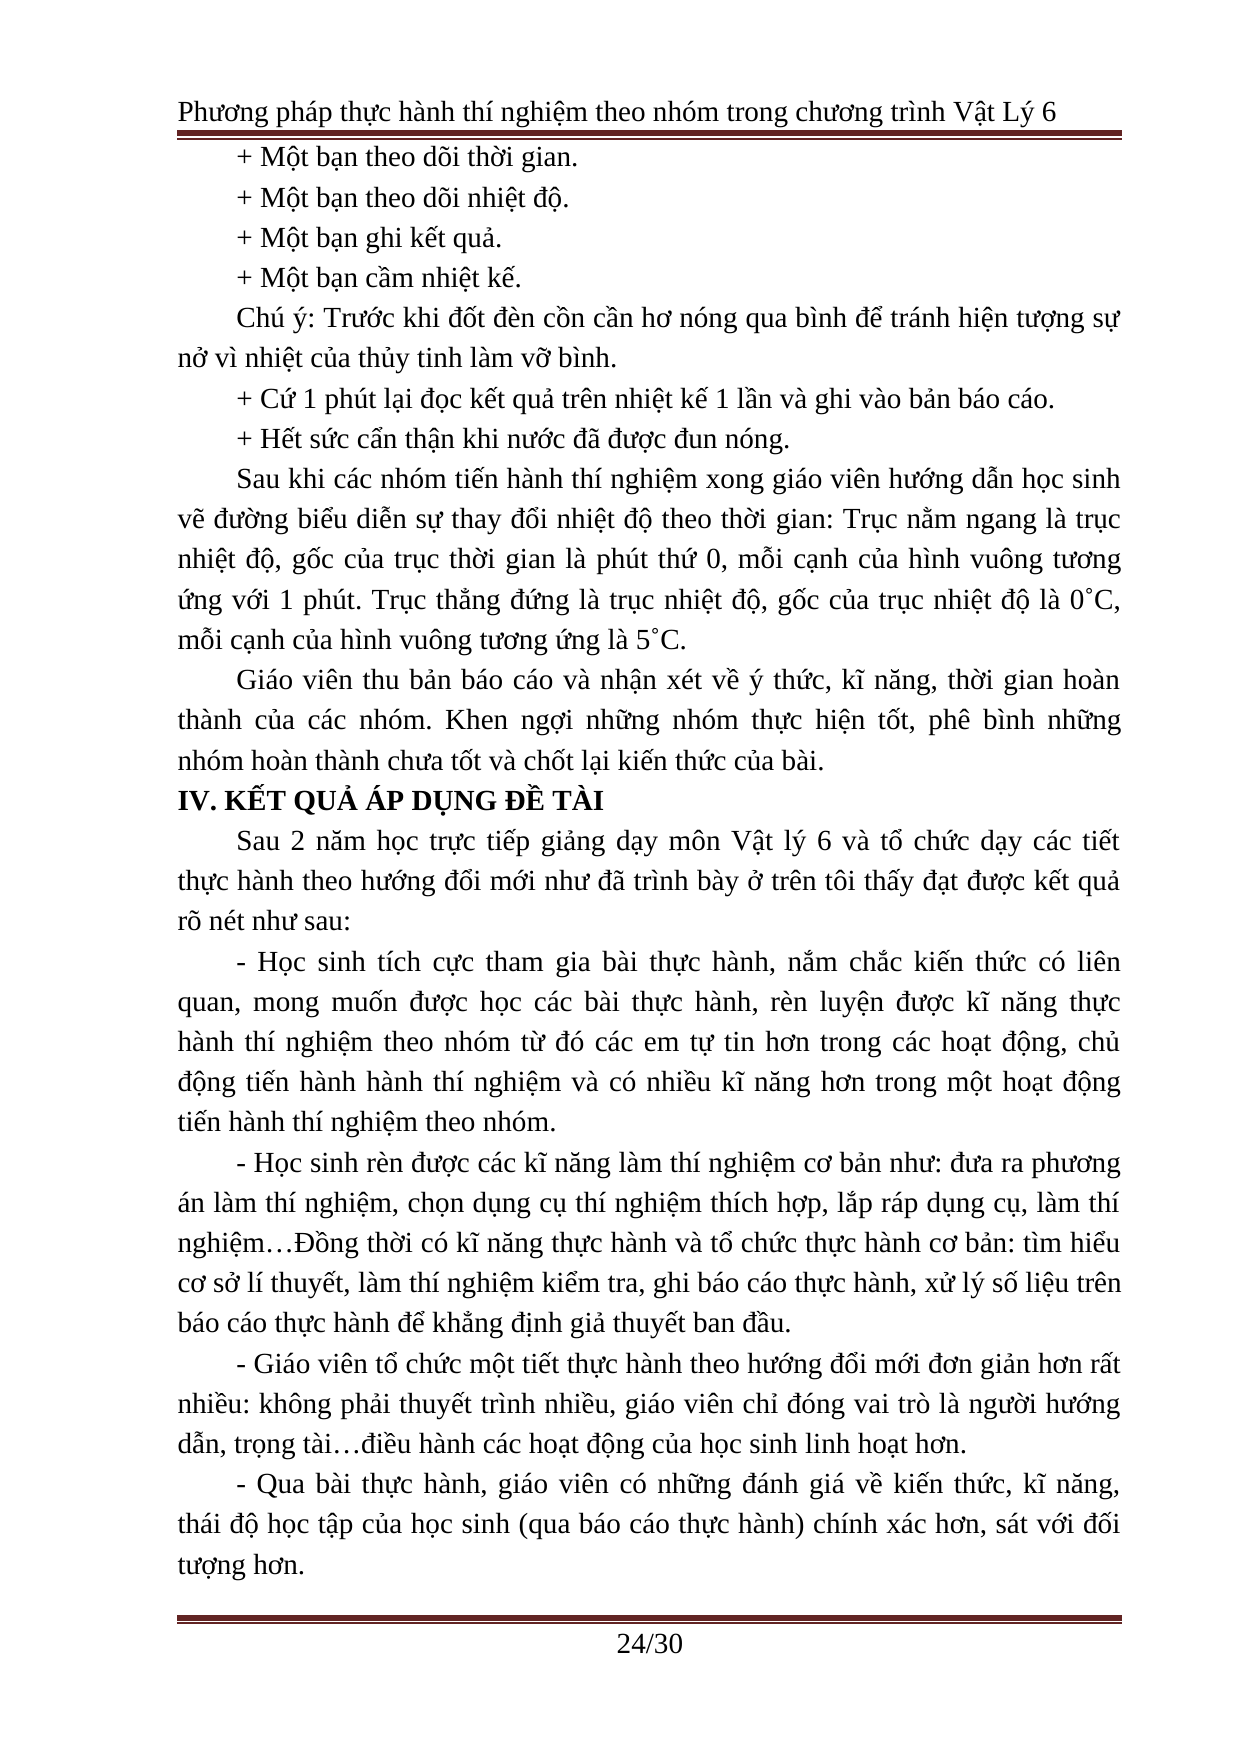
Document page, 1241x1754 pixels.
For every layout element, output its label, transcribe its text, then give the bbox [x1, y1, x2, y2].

text - Học sinh tích cực tham gia bài thực hành, nắm chắc kiến thức có liên quan, mong muốn được học các bài thực hành, rèn luyện được kĩ năng thực hành thí nghiệm theo nhóm từ đó các em tự tin hơn trong các hoạt động, chủ động tiến hành hành thí nghiệm và có nhiều kĩ năng hơn trong một hoạt động tiến hành thí nghiệm theo nhóm. [177, 944, 1122, 1138]
text + Hết sức cẩn thận khi nước đã được đun nóng. [177, 421, 1122, 454]
text - Giáo viên tổ chức một tiết thực hành theo hướng đổi mới đơn giản hơn rất nhiều: không phải thuyết trình nhiều, giáo viên chỉ đóng vai trò là người hướng dẫn, trọng tài…điều hành các hoạt động của học sinh linh hoạt hơn. [177, 1346, 1122, 1460]
text Sau 2 năm học trực tiếp giảng dạy môn Vật lý 6 và tổ chức dạy các tiết thực hành theo hướng đổi mới như đã trình bày ở trên tôi thấy đạt được kết quả rõ nét như sau: [177, 823, 1122, 937]
text + Một bạn theo dõi thời gian. [177, 140, 1122, 173]
text Sau khi các nhóm tiến hành thí nghiệm xong giáo viên hướng dẫn học sinh vẽ đường biểu diễn sự thay đổi nhiệt độ theo thời gian: Trục nằm ngang là trục nhiệt độ, gốc của trục thời gian là phút thứ 0, mỗi cạnh của hình vuông tương ứng với 1 phút. Trục thẳng đứng là trục nhiệt độ, gốc của trục nhiệt độ là 0˚C, mỗi cạnh của hình vuông tương ứng là 5˚C. [177, 461, 1122, 656]
text Giáo viên thu bản báo cáo và nhận xét về ý thức, kĩ năng, thời gian hoàn thành của các nhóm. Khen ngợi những nhóm thực hiện tốt, phê bình những nhóm hoàn thành chưa tốt và chốt lại kiến thức của bài. [177, 662, 1122, 776]
text - Học sinh rèn được các kĩ năng làm thí nghiệm cơ bản như: đưa ra phương án làm thí nghiệm, chọn dụng cụ thí nghiệm thích hợp, lắp ráp dụng cụ, làm thí nghiệm…Đồng thời có kĩ năng thực hành và tổ chức thực hành cơ bản: tìm hiểu cơ sở lí thuyết, làm thí nghiệm kiểm tra, ghi báo cáo thực hành, xử lý số liệu trên báo cáo thực hành để khẳng định giả thuyết ban đầu. [177, 1145, 1122, 1339]
text + Cứ 1 phút lại đọc kết quả trên nhiệt kế 1 lần và ghi vào bản báo cáo. [177, 381, 1122, 414]
text IV. KẾT QUẢ ÁP DỤNG ĐỀ TÀI [177, 783, 1122, 816]
text + Một bạn cầm nhiệt kế. [177, 260, 1122, 294]
text + Một bạn theo dõi nhiệt độ. [177, 180, 1122, 213]
text - Qua bài thực hành, giáo viên có những đánh giá về kiến thức, kĩ năng, thái độ học tập của học sinh (qua báo cáo thực hành) chính xác hơn, sát với đối tượng hơn. [177, 1466, 1122, 1580]
text Chú ý: Trước khi đốt đèn cồn cần hơ nóng qua bình để tránh hiện tượng sự nở vì nhiệt của thủy tinh làm vỡ bình. [177, 300, 1122, 374]
text + Một bạn ghi kết quả. [177, 220, 1122, 253]
